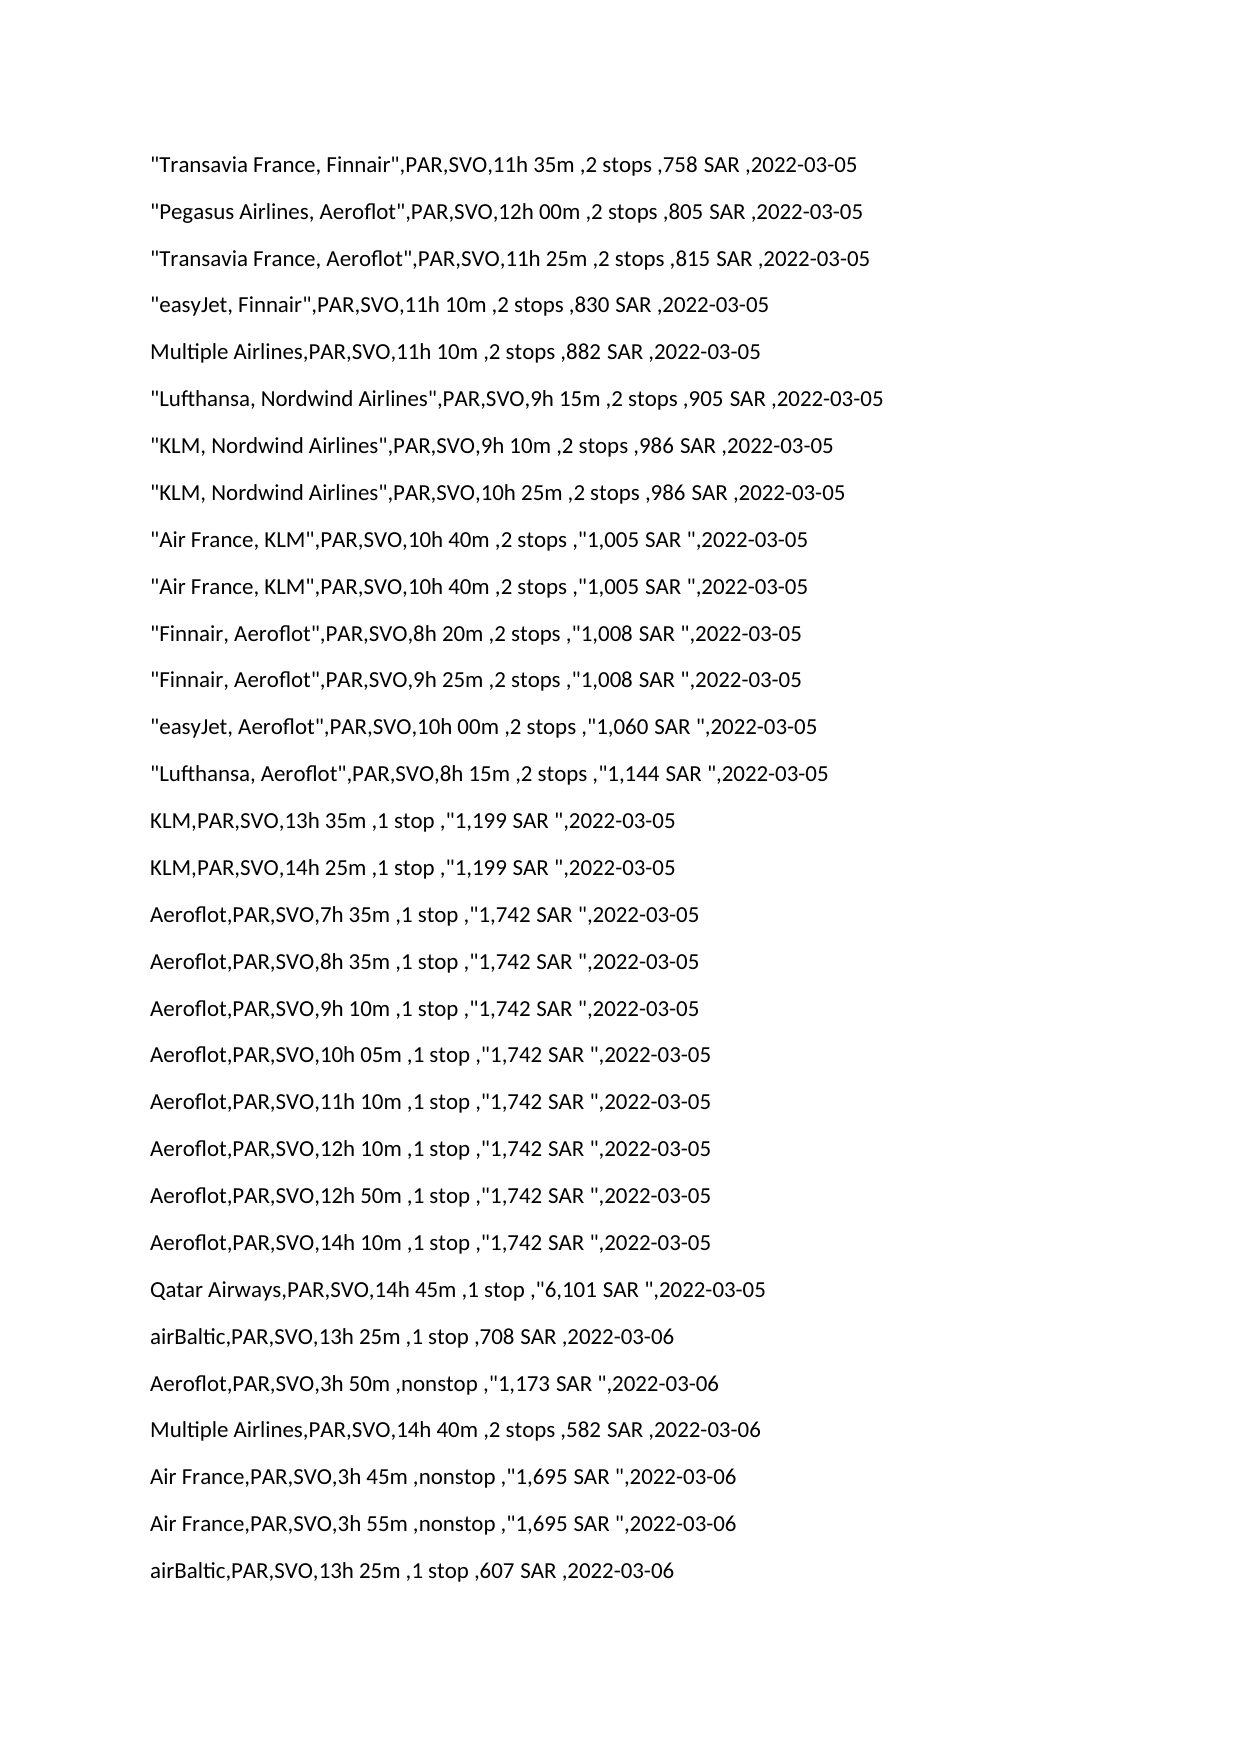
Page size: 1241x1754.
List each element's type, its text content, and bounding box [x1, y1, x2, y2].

text Aeroflot,PAR,SVO,14h 10m ,1 stop ,"1,742 SAR ",2022-03-05 [150, 1228, 1090, 1256]
text Aeroflot,PAR,SVO,10h 05m ,1 stop ,"1,742 SAR ",2022-03-05 [150, 1041, 1090, 1069]
text "KLM, Nordwind Airlines",PAR,SVO,9h 10m ,2 stops ,986 SAR ,2022-03-05 [150, 431, 1090, 459]
text KLM,PAR,SVO,13h 35m ,1 stop ,"1,199 SAR ",2022-03-05 [150, 806, 1090, 834]
text Air France,PAR,SVO,3h 55m ,nonstop ,"1,695 SAR ",2022-03-06 [150, 1509, 1090, 1537]
text Aeroflot,PAR,SVO,7h 35m ,1 stop ,"1,742 SAR ",2022-03-05 [150, 900, 1090, 928]
text "Air France, KLM",PAR,SVO,10h 40m ,2 stops ,"1,005 SAR ",2022-03-05 [150, 525, 1090, 553]
text Aeroflot,PAR,SVO,9h 10m ,1 stop ,"1,742 SAR ",2022-03-05 [150, 994, 1090, 1022]
text "Lufthansa, Nordwind Airlines",PAR,SVO,9h 15m ,2 stops ,905 SAR ,2022-03-05 [150, 384, 1090, 412]
text airBaltic,PAR,SVO,13h 25m ,1 stop ,607 SAR ,2022-03-06 [150, 1556, 1090, 1584]
text airBaltic,PAR,SVO,13h 25m ,1 stop ,708 SAR ,2022-03-06 [150, 1322, 1090, 1350]
text "easyJet, Aeroflot",PAR,SVO,10h 00m ,2 stops ,"1,060 SAR ",2022-03-05 [150, 712, 1090, 741]
text Aeroflot,PAR,SVO,3h 50m ,nonstop ,"1,173 SAR ",2022-03-06 [150, 1369, 1090, 1397]
text Air France,PAR,SVO,3h 45m ,nonstop ,"1,695 SAR ",2022-03-06 [150, 1462, 1090, 1491]
text KLM,PAR,SVO,14h 25m ,1 stop ,"1,199 SAR ",2022-03-05 [150, 853, 1090, 881]
text Aeroflot,PAR,SVO,12h 10m ,1 stop ,"1,742 SAR ",2022-03-05 [150, 1134, 1090, 1162]
text "Air France, KLM",PAR,SVO,10h 40m ,2 stops ,"1,005 SAR ",2022-03-05 [150, 572, 1090, 600]
text "Pegasus Airlines, Aeroflot",PAR,SVO,12h 00m ,2 stops ,805 SAR ,2022-03-05 [150, 197, 1090, 225]
text "Finnair, Aeroflot",PAR,SVO,9h 25m ,2 stops ,"1,008 SAR ",2022-03-05 [150, 666, 1090, 694]
text "Finnair, Aeroflot",PAR,SVO,8h 20m ,2 stops ,"1,008 SAR ",2022-03-05 [150, 619, 1090, 647]
text Multiple Airlines,PAR,SVO,14h 40m ,2 stops ,582 SAR ,2022-03-06 [150, 1416, 1090, 1444]
text Aeroflot,PAR,SVO,8h 35m ,1 stop ,"1,742 SAR ",2022-03-05 [150, 947, 1090, 975]
text "Transavia France, Finnair",PAR,SVO,11h 35m ,2 stops ,758 SAR ,2022-03-05 [150, 150, 1090, 178]
text Multiple Airlines,PAR,SVO,11h 10m ,2 stops ,882 SAR ,2022-03-05 [150, 337, 1090, 366]
text "Lufthansa, Aeroflot",PAR,SVO,8h 15m ,2 stops ,"1,144 SAR ",2022-03-05 [150, 759, 1090, 787]
text "Transavia France, Aeroflot",PAR,SVO,11h 25m ,2 stops ,815 SAR ,2022-03-05 [150, 244, 1090, 272]
text Aeroflot,PAR,SVO,12h 50m ,1 stop ,"1,742 SAR ",2022-03-05 [150, 1181, 1090, 1209]
text Qatar Airways,PAR,SVO,14h 45m ,1 stop ,"6,101 SAR ",2022-03-05 [150, 1275, 1090, 1303]
text "easyJet, Finnair",PAR,SVO,11h 10m ,2 stops ,830 SAR ,2022-03-05 [150, 291, 1090, 319]
text "KLM, Nordwind Airlines",PAR,SVO,10h 25m ,2 stops ,986 SAR ,2022-03-05 [150, 478, 1090, 506]
text Aeroflot,PAR,SVO,11h 10m ,1 stop ,"1,742 SAR ",2022-03-05 [150, 1087, 1090, 1116]
